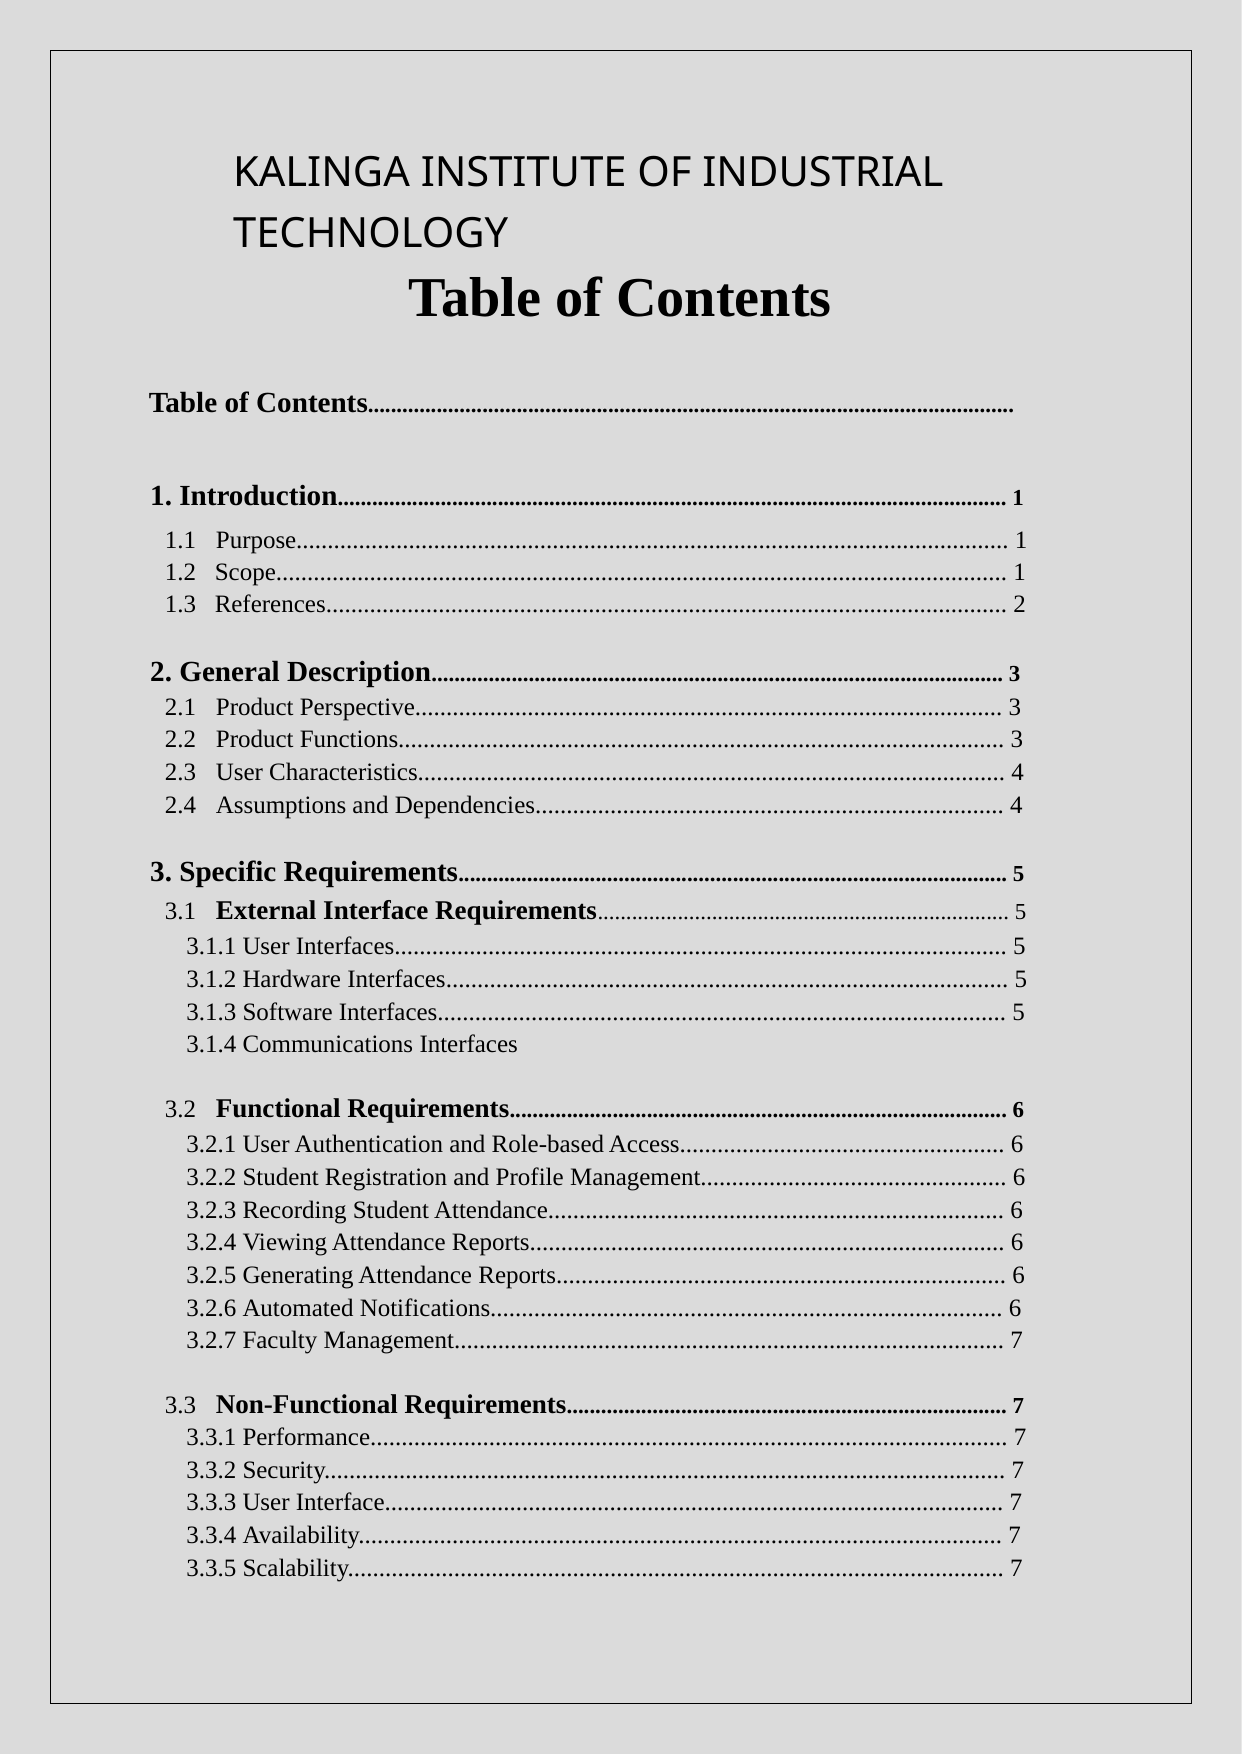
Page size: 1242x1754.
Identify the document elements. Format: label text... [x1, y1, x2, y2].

list Hardware Interfaces.......................................................................................... 5 [186, 964, 1090, 993]
list Purpose.................................................................................................................. 1 [164, 525, 1090, 553]
list General Description.................................................................................................... 3 [150, 654, 1090, 687]
list Security............................................................................................................. 7 [186, 1455, 1090, 1483]
list User Interfaces.................................................................................................. 5 [186, 931, 1090, 960]
list Generating Attendance Reports........................................................................ 6 [186, 1260, 1090, 1289]
list Automated Notifications.................................................................................. 6 [186, 1293, 1090, 1322]
list User Interface................................................................................................... 7 [186, 1487, 1090, 1516]
list Non-Functional Requirements............................................................................. 7 [164, 1388, 1090, 1419]
list Introduction..................................................................................................................... 1 [150, 478, 1090, 511]
list Performance...................................................................................................... 7 [186, 1422, 1090, 1451]
list Student Registration and Profile Management................................................. 6 [186, 1162, 1090, 1191]
list User Authentication and Role-based Access.................................................... 6 [186, 1129, 1090, 1158]
text KALINGA INSTITUTE OF INDUSTRIAL TECHNOLOGY [233, 142, 1090, 259]
list Communications Interfaces [186, 1029, 1090, 1058]
list Specific Requirements................................................................................................ 5 [150, 854, 1090, 887]
list Product Perspective.............................................................................................. 3 [164, 692, 1090, 721]
list Availability....................................................................................................... 7 [186, 1520, 1090, 1549]
list Product Functions................................................................................................. 3 [164, 724, 1090, 753]
subtitle Table of Contents [150, 264, 1090, 329]
list Viewing Attendance Reports............................................................................ 6 [186, 1227, 1090, 1256]
list External Interface Requirements........................................................................ 5 [164, 894, 1090, 925]
list Assumptions and Dependencies........................................................................... 4 [164, 790, 1090, 819]
list Functional Requirements....................................................................................... 6 [164, 1092, 1090, 1123]
text Table of Contents................................................................................................................. [148, 385, 1090, 419]
list Software Interfaces........................................................................................... 5 [186, 997, 1090, 1025]
list User Characteristics.............................................................................................. 4 [164, 757, 1090, 786]
text 1.2 Scope..................................................................................................................... 1 1.3 References............................................................................................................. 2 [164, 557, 1090, 618]
list Recording Student Attendance......................................................................... 6 [186, 1195, 1090, 1223]
list Faculty Management........................................................................................ 7 [186, 1326, 1090, 1354]
list Scalability......................................................................................................... 7 [186, 1553, 1090, 1582]
